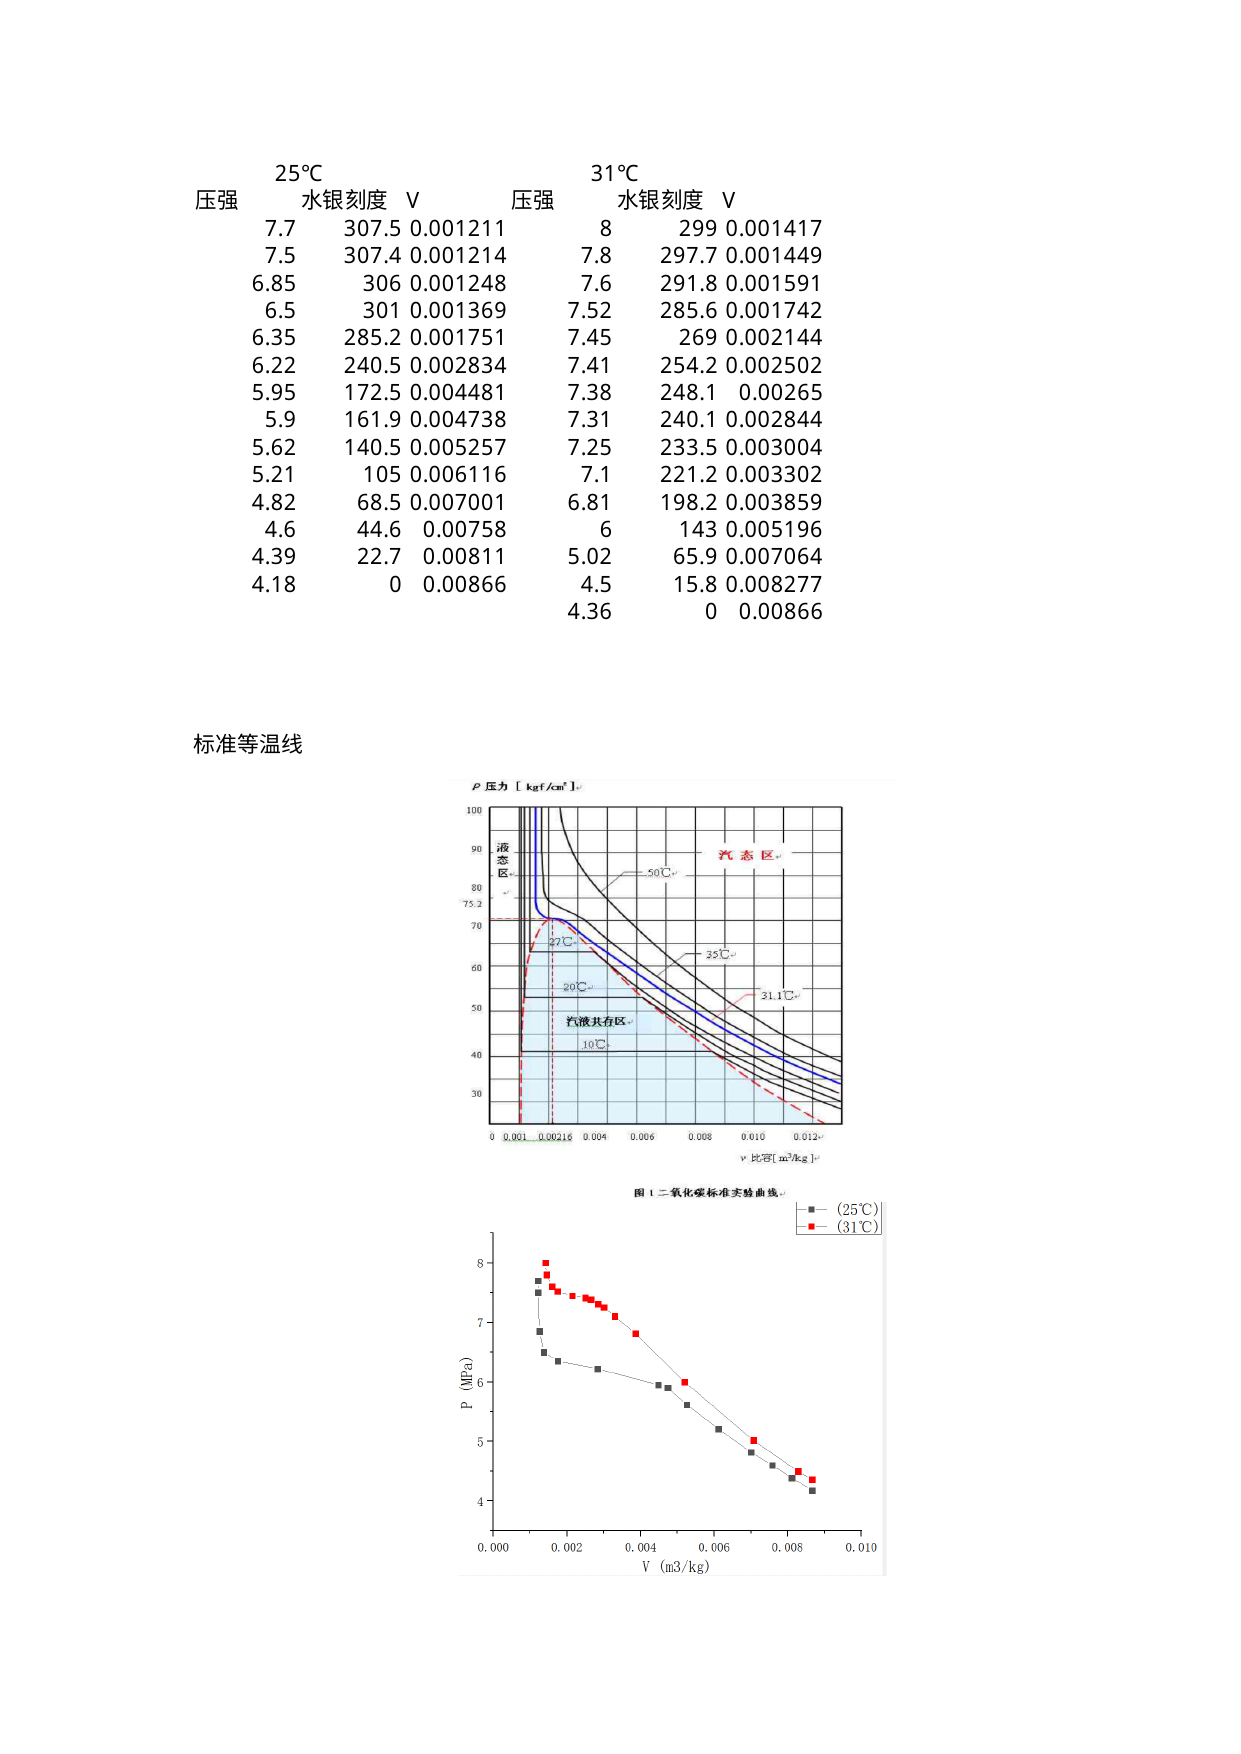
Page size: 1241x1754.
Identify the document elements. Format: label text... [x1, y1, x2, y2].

picture [448, 779, 897, 1576]
text 标准等温线 [150, 714, 1152, 779]
